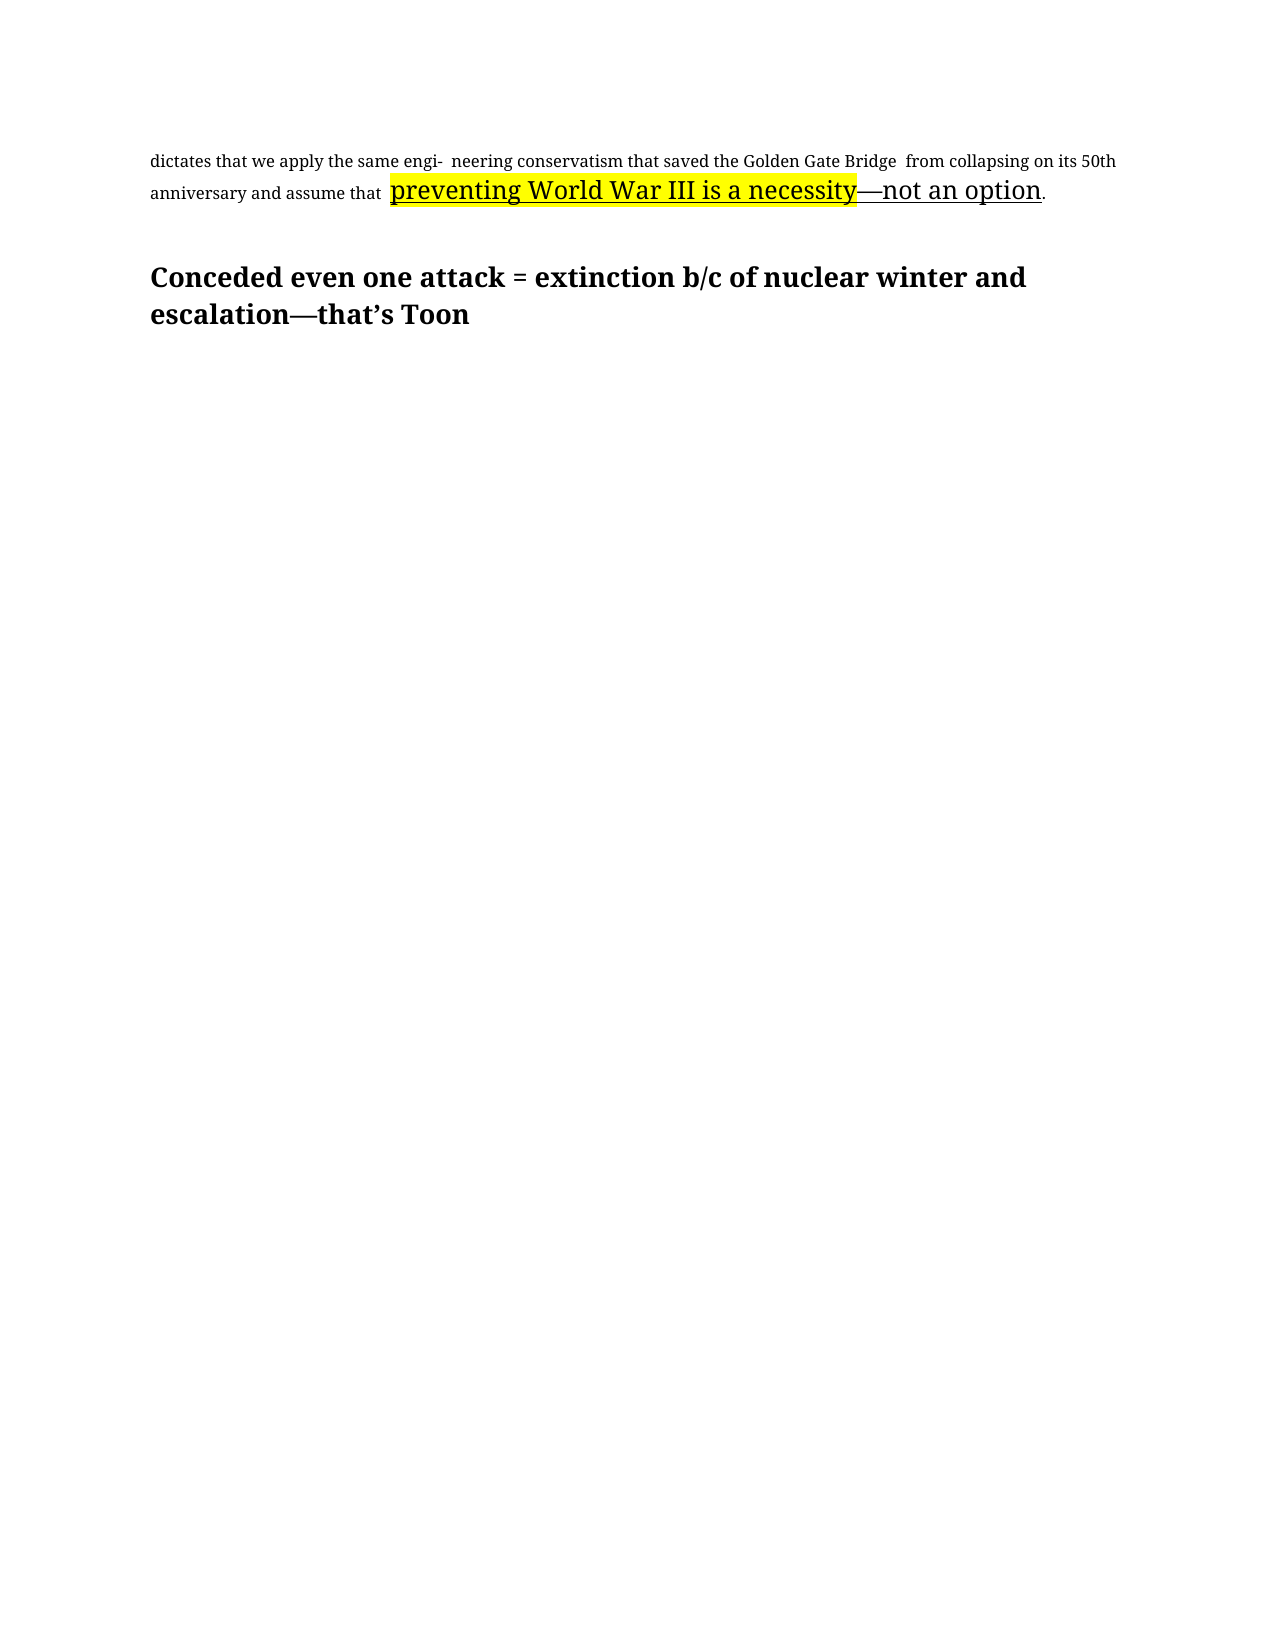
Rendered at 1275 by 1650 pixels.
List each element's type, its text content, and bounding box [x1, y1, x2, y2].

subtitle Conceded even one attack = extinction b/c of nuclear winter and escalation—that’s Toon [150, 259, 1125, 333]
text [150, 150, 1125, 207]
